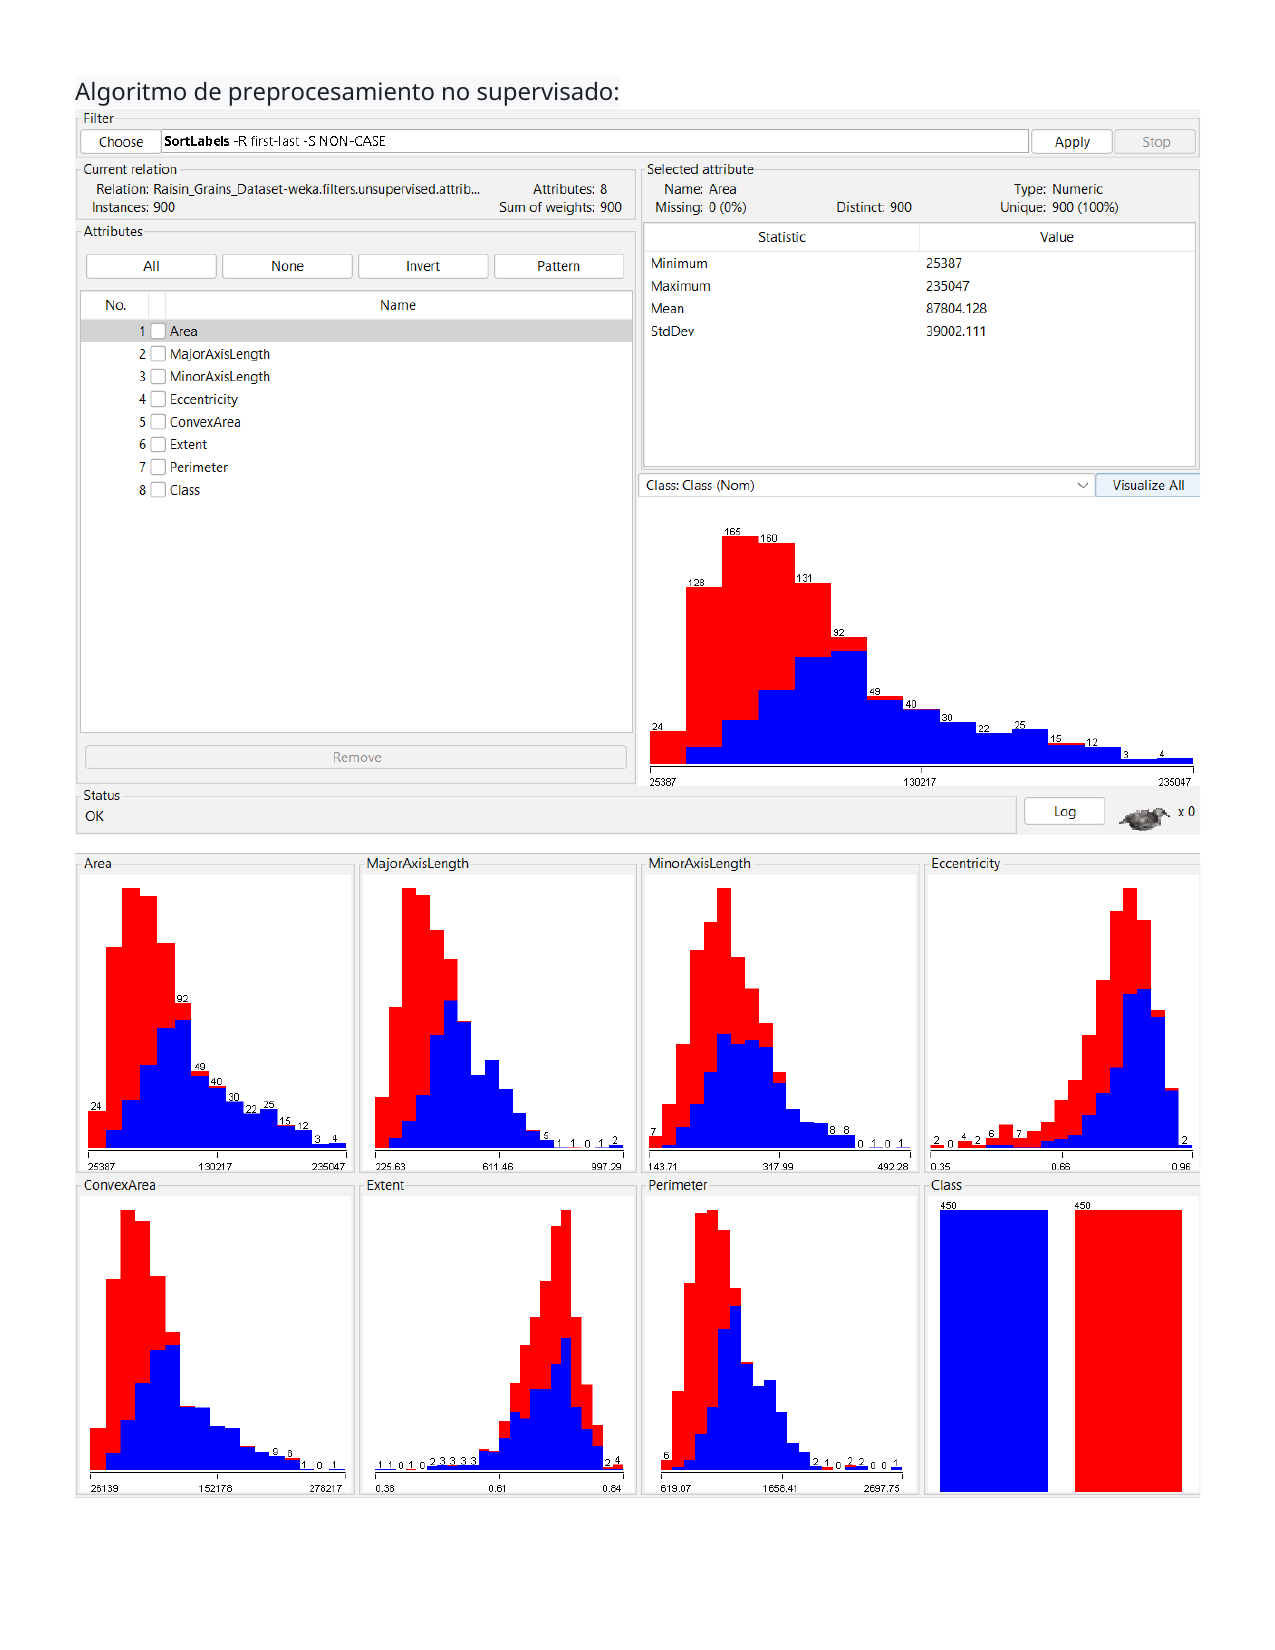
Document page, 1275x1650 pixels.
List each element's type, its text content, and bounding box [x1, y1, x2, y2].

picture [75, 109, 1200, 835]
text Algoritmo de preprocesamiento no supervisado: [75, 75, 1200, 109]
picture [75, 853, 1200, 1498]
